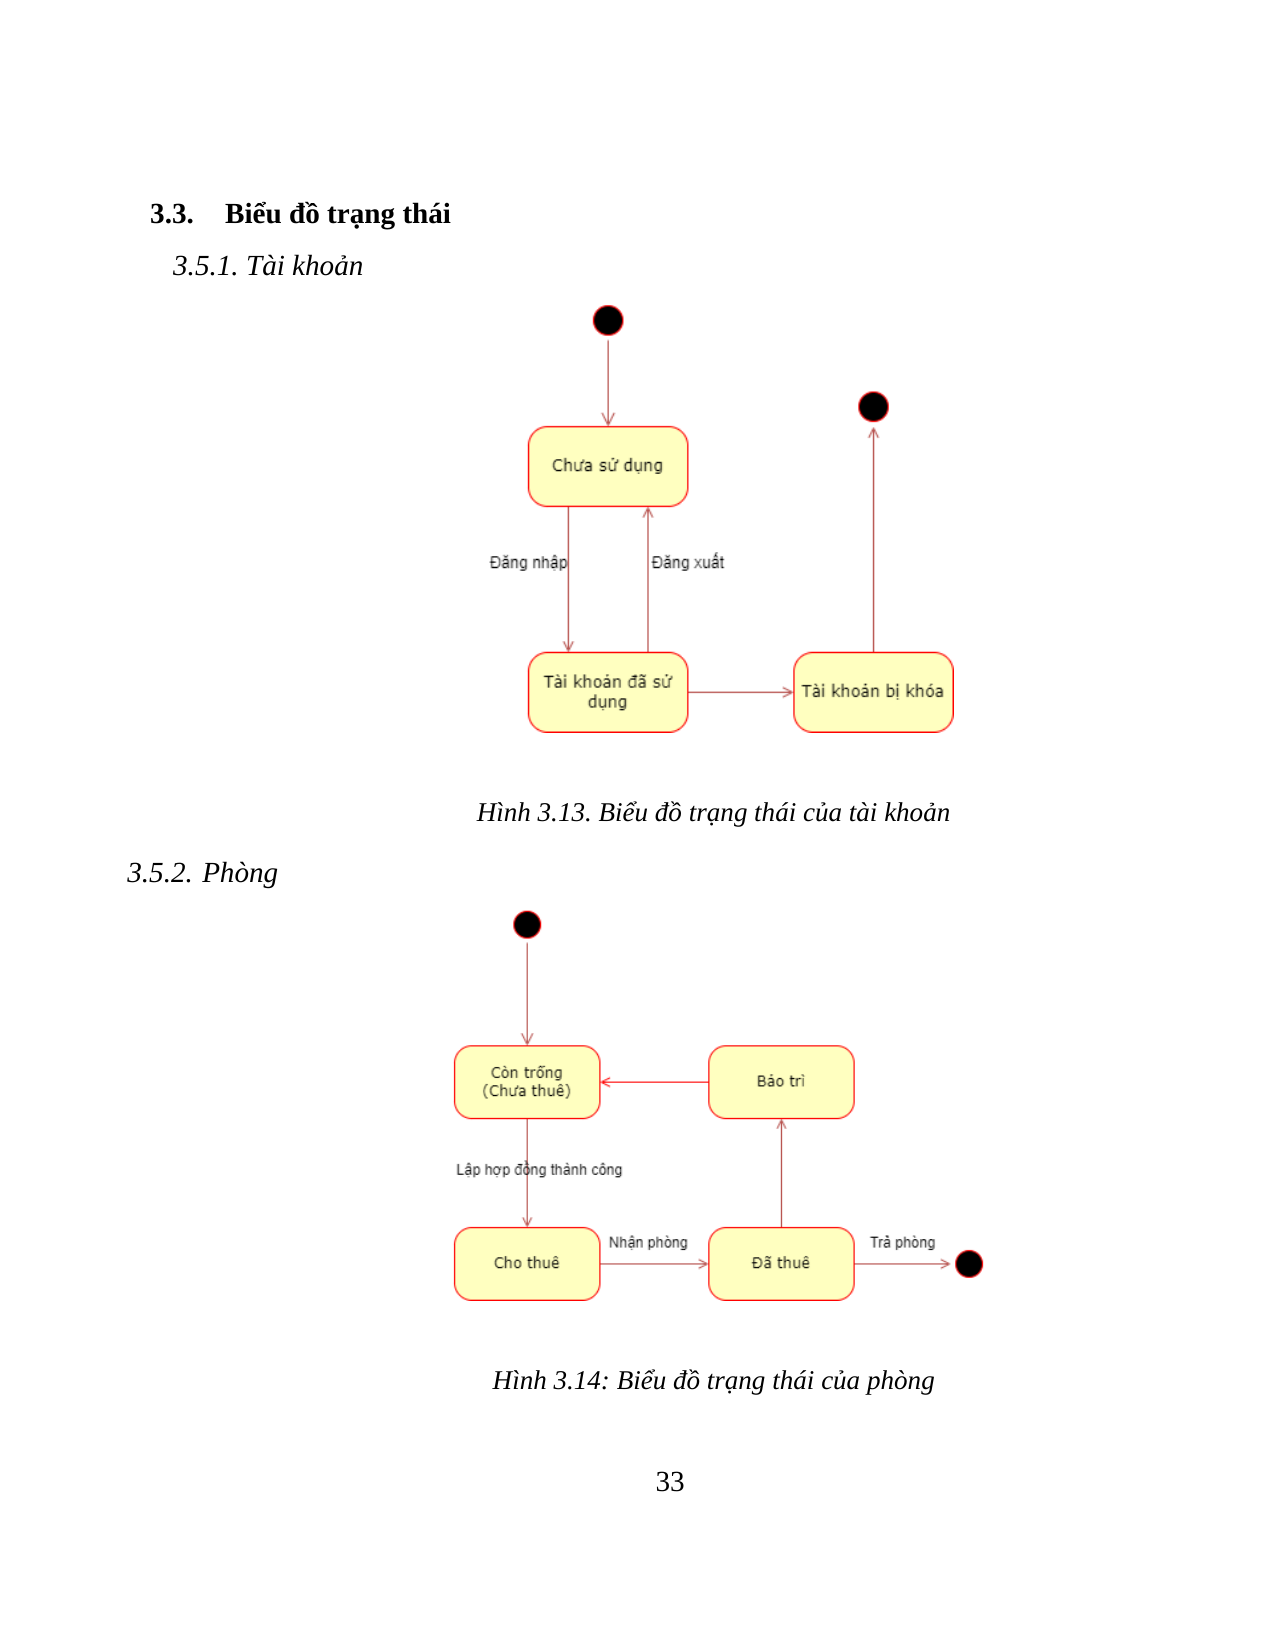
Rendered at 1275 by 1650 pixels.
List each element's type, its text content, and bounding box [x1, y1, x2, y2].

picture [442, 906, 988, 1301]
subtitle Biểu đồ trạng thái [150, 196, 1219, 230]
list Hình 3.13. Biểu đồ trạng thái của tài khoản [209, 796, 1219, 827]
picture [475, 300, 954, 733]
subtitle Phòng [127, 855, 1219, 888]
subtitle 3.5.1. Tài khoản [173, 248, 1219, 282]
list Hình 3.14: Biểu đồ trạng thái của phòng [209, 1364, 1219, 1395]
